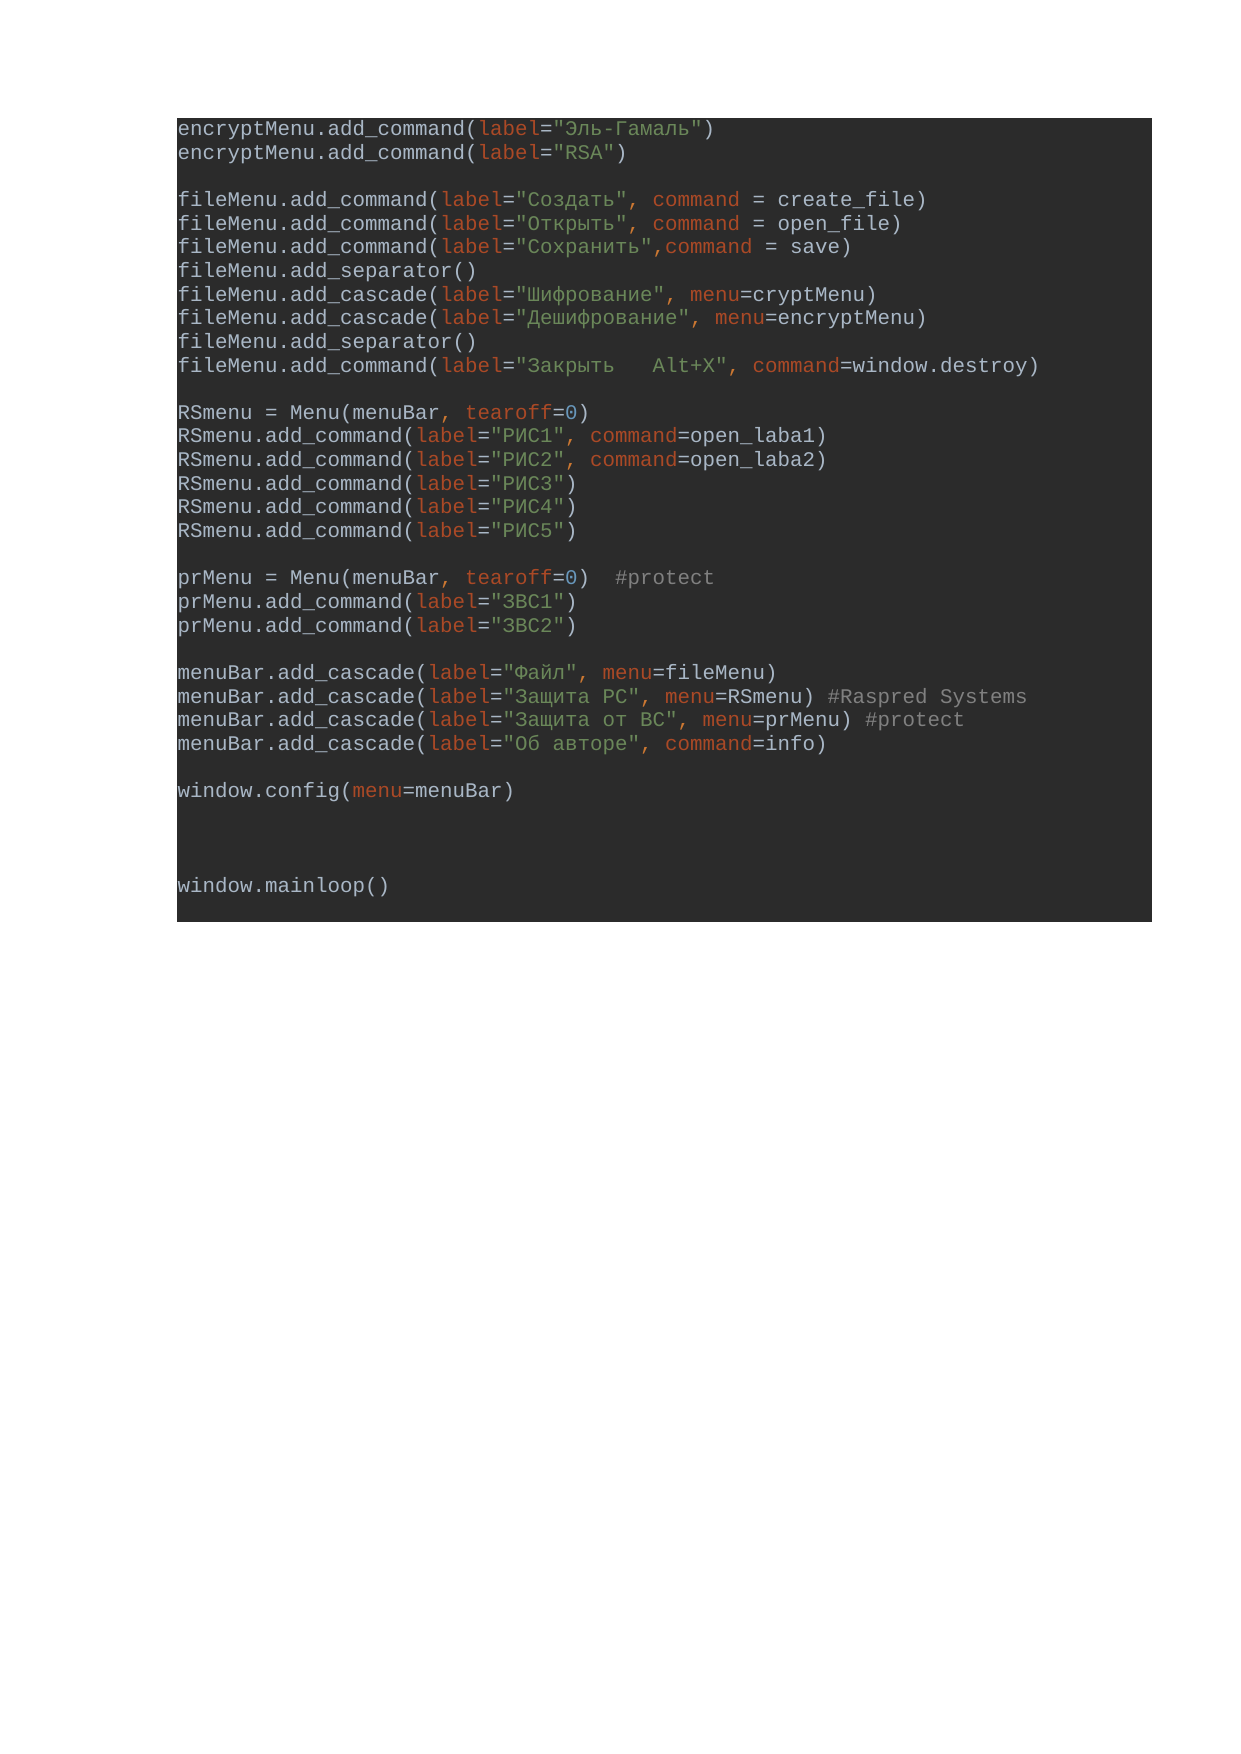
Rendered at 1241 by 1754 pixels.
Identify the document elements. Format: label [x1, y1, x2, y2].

text [177, 118, 1152, 898]
